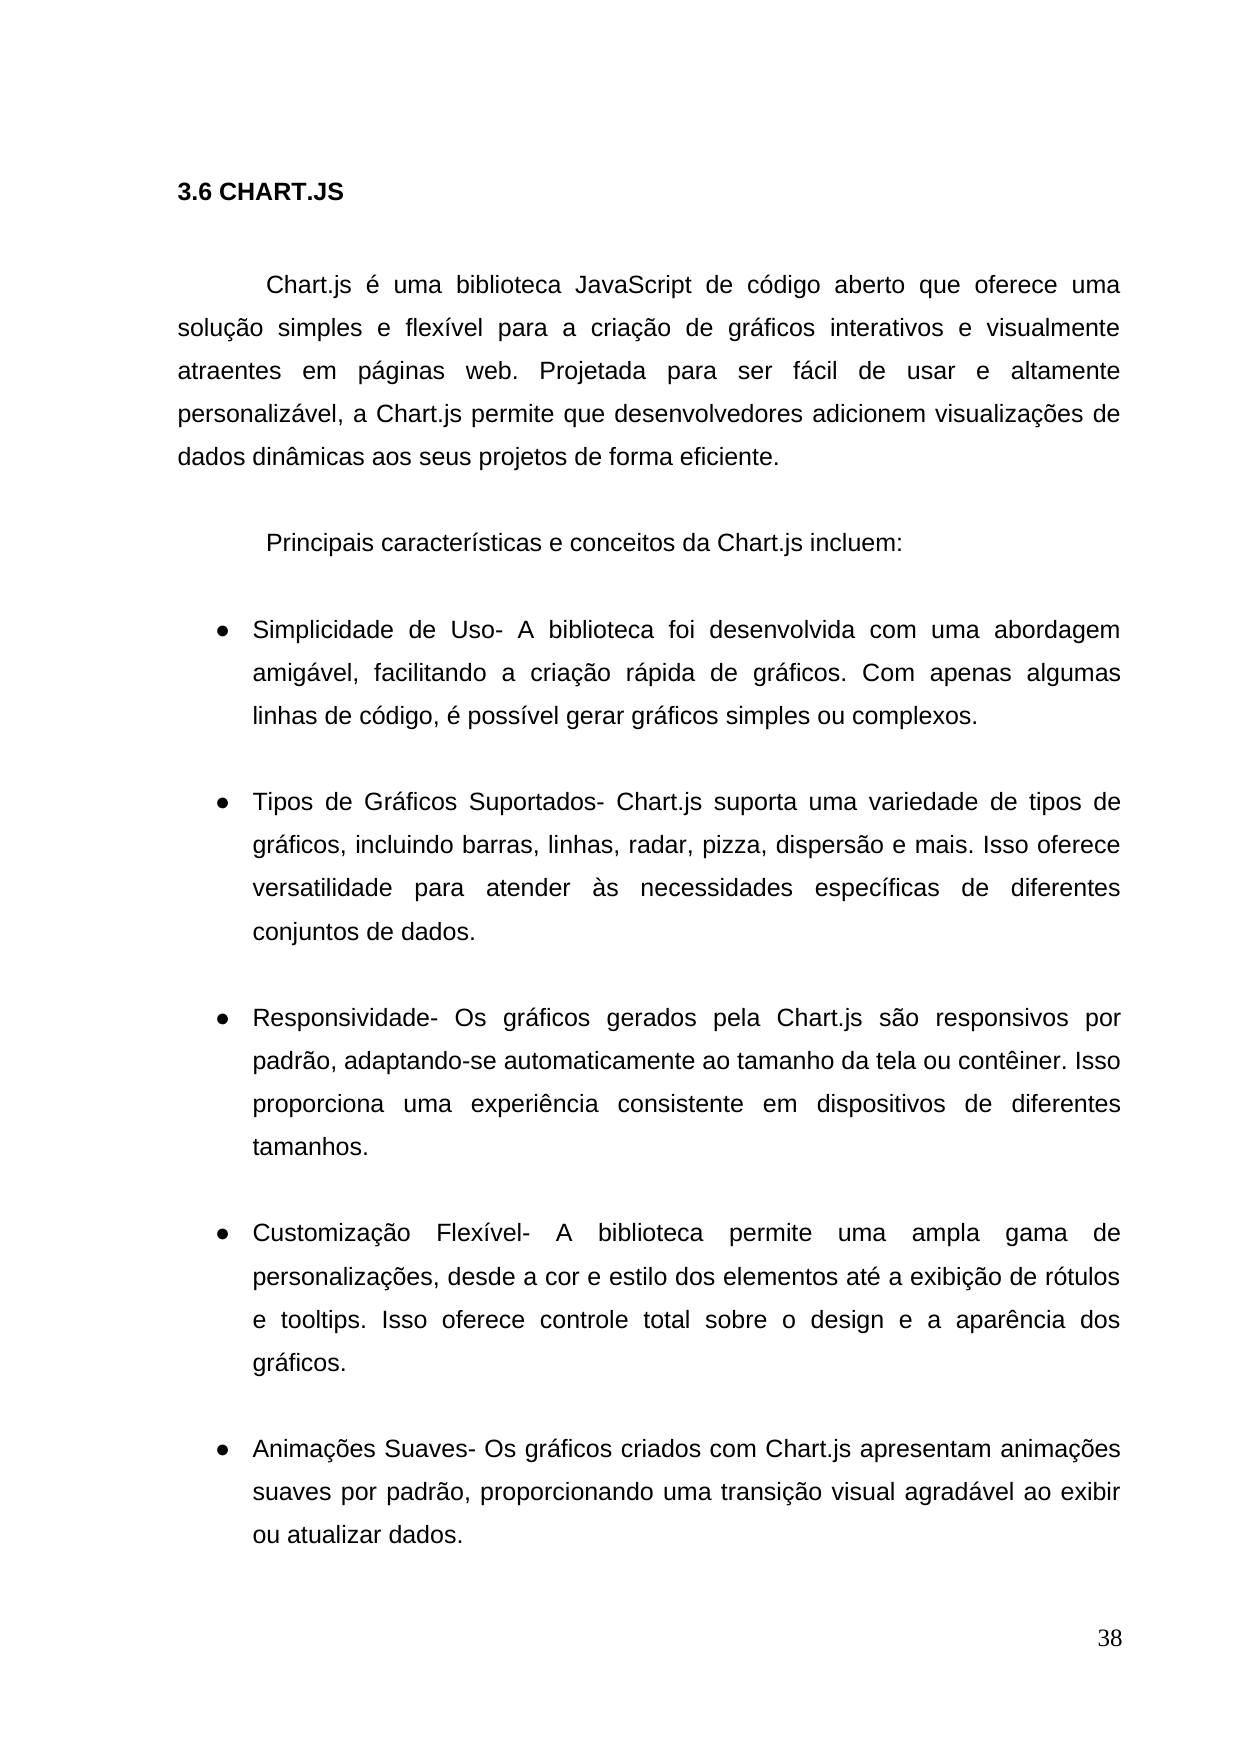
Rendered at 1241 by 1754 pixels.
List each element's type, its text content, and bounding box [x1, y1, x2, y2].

list Tipos de Gráficos Suportados- Chart.js suporta uma variedade de tipos de gráficos, incluindo barras, linhas, radar, pizza, dispersão e mais. Isso oferece versatilidade para atender às necessidades específicas de diferentes conjuntos de dados. [215, 787, 1122, 945]
list Animações Suaves- Os gráficos criados com Chart.js apresentam animações suaves por padrão, proporcionando uma transição visual agradável ao exibir ou atualizar dados. [215, 1434, 1122, 1549]
list Responsividade- Os gráficos gerados pela Chart.js são responsivos por padrão, adaptando-se automaticamente ao tamanho da tela ou contêiner. Isso proporciona uma experiência consistente em dispositivos de diferentes tamanhos. [215, 1003, 1122, 1161]
text 3.6 CHART.JS [177, 177, 1122, 206]
text Chart.js é uma biblioteca JavaScript de código aberto que oferece uma solução simples e flexível para a criação de gráficos interativos e visualmente atraentes em páginas web. Projetada para ser fácil de usar e altamente personalizável, a Chart.js permite que desenvolvedores adicionem visualizações de dados dinâmicas aos seus projetos de forma eficiente. [177, 270, 1122, 471]
text Principais características e conceitos da Chart.js incluem: [177, 528, 1122, 557]
list Simplicidade de Uso- A biblioteca foi desenvolvida com uma abordagem amigável, facilitando a criação rápida de gráficos. Com apenas algumas linhas de código, é possível gerar gráficos simples ou complexos. [215, 615, 1122, 730]
list Customização Flexível- A biblioteca permite uma ampla gama de personalizações, desde a cor e estilo dos elementos até a exibição de rótulos e tooltips. Isso oferece controle total sobre o design e a aparência dos gráficos. [215, 1218, 1122, 1377]
